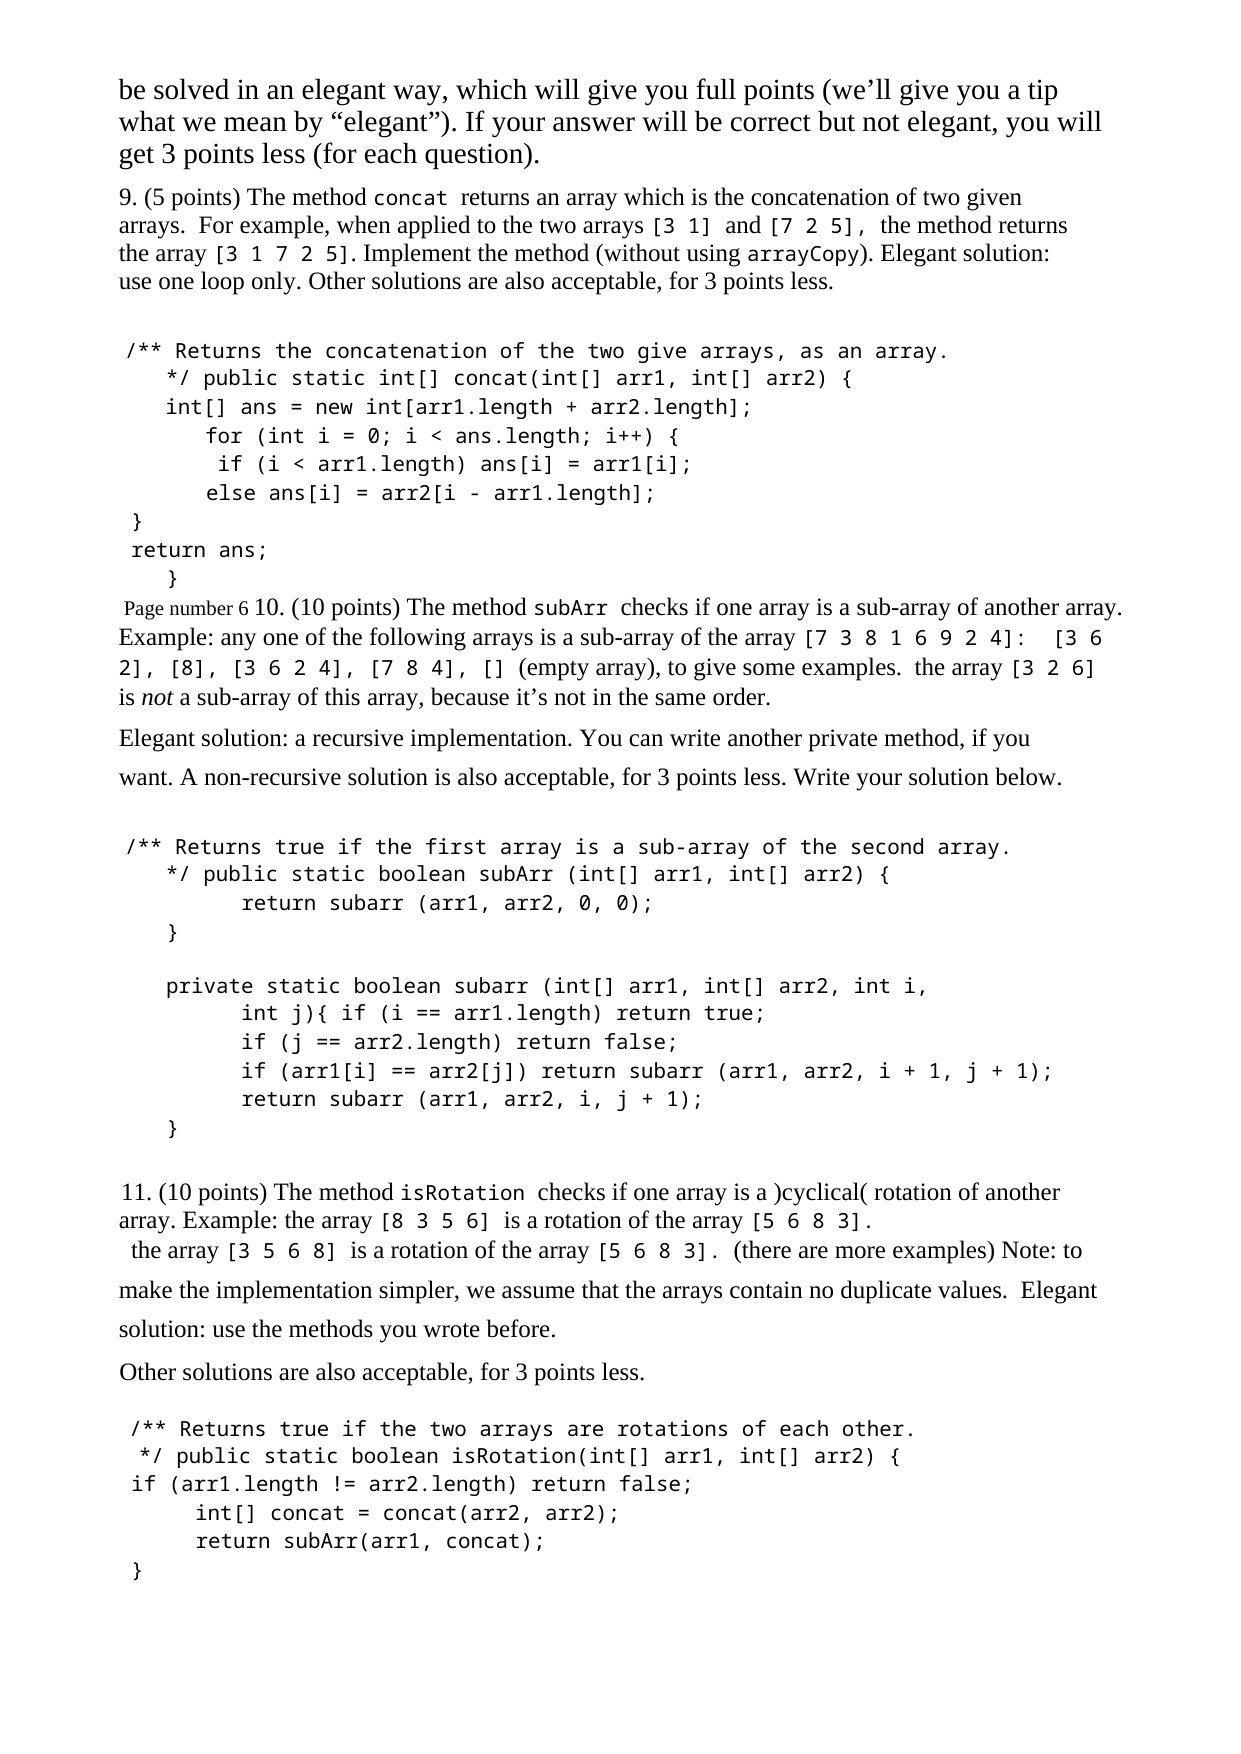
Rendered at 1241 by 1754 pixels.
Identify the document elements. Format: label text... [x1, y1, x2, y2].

text else ans[i] = arr2[i - arr1.length]; [193, 478, 1126, 506]
text } [118, 1555, 1126, 1583]
text /** Returns true if the first array is a sub-array of the second array. */ public static boolean subArr (int[] arr1, int[] arr2) { [118, 833, 1013, 888]
text return subarr (arr1, arr2, 0, 0); [241, 888, 1126, 917]
text the array [3 5 6 8] is a rotation of the array [5 6 8 3]. (there are more examples) Note: to make the implementation simpler, we assume that the arrays contain no duplicate values. Elegant solution: use the methods you wrote before. [118, 1235, 1102, 1343]
text } [118, 506, 1126, 535]
text } [166, 563, 1126, 592]
text return subArr(arr1, concat); [195, 1526, 1126, 1555]
text } [166, 1113, 1126, 1141]
text for (int i = 0; i < ans.length; i++) { [205, 421, 1126, 449]
text 11. (10 points) The method isRotation checks if one array is a )cyclical( rotation of another array. Example: the array [8 3 5 6] is a rotation of the array [5 6 8 3]. [118, 1178, 1105, 1234]
text int[] ans = new int[arr1.length + arr2.length]; [153, 392, 1126, 421]
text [118, 73, 1120, 170]
text private static boolean subarr (int[] arr1, int[] arr2, int i, int j){ if (i == arr1.length) return true; [166, 972, 955, 1026]
text 9. (5 points) The method concat returns an array which is the concatenation of two given arrays. For example, when applied to the two arrays [3 1] and [7 2 5], the method returns the array [3 1 7 2 5]. Implement the method (without using arrayCopy). Elegant solution: use one loop only. Other solutions are also acceptable, for 3 points less. [118, 183, 1089, 295]
text if (j == arr2.length) return false; [241, 1027, 1126, 1056]
text /** Returns true if the two arrays are rotations of each other. */ public static boolean isRotation(int[] arr1, int[] arr2) { [118, 1414, 921, 1469]
text if (i < arr1.length) ans[i] = arr1[i]; [205, 449, 1126, 478]
text int[] concat = concat(arr2, arr2); [195, 1498, 1126, 1526]
text Elegant solution: a recursive implementation. You can write another private method, if you want. A non-recursive solution is also acceptable, for 3 points less. Write your solution below. [118, 723, 1091, 791]
text /** Returns the concatenation of the two give arrays, as an array. */ public static int[] concat(int[] arr1, int[] arr2) { [118, 337, 956, 392]
text } [166, 917, 1126, 946]
text Other solutions are also acceptable, for 3 points less. [119, 1357, 1126, 1386]
text return subarr (arr1, arr2, i, j + 1); [241, 1084, 1126, 1113]
text if (arr1[i] == arr2[j]) return subarr (arr1, arr2, i + 1, j + 1); [241, 1056, 1126, 1084]
text Page number 6 10. (10 points) The method subArr checks if one array is a sub-array of another array. Example: any one of the following arrays is a sub-array of the array [7 3 8 1 6 9 2 4]: [3 6 2], [8], [3 6 2 4], [7 8 4], [] (empty array), to give some examples. the array [3 2 6] is not a sub-array of this array, because it’s not in the same order. [118, 592, 1125, 711]
text if (arr1.length != arr2.length) return false; [118, 1469, 1126, 1498]
text return ans; [118, 535, 1126, 563]
